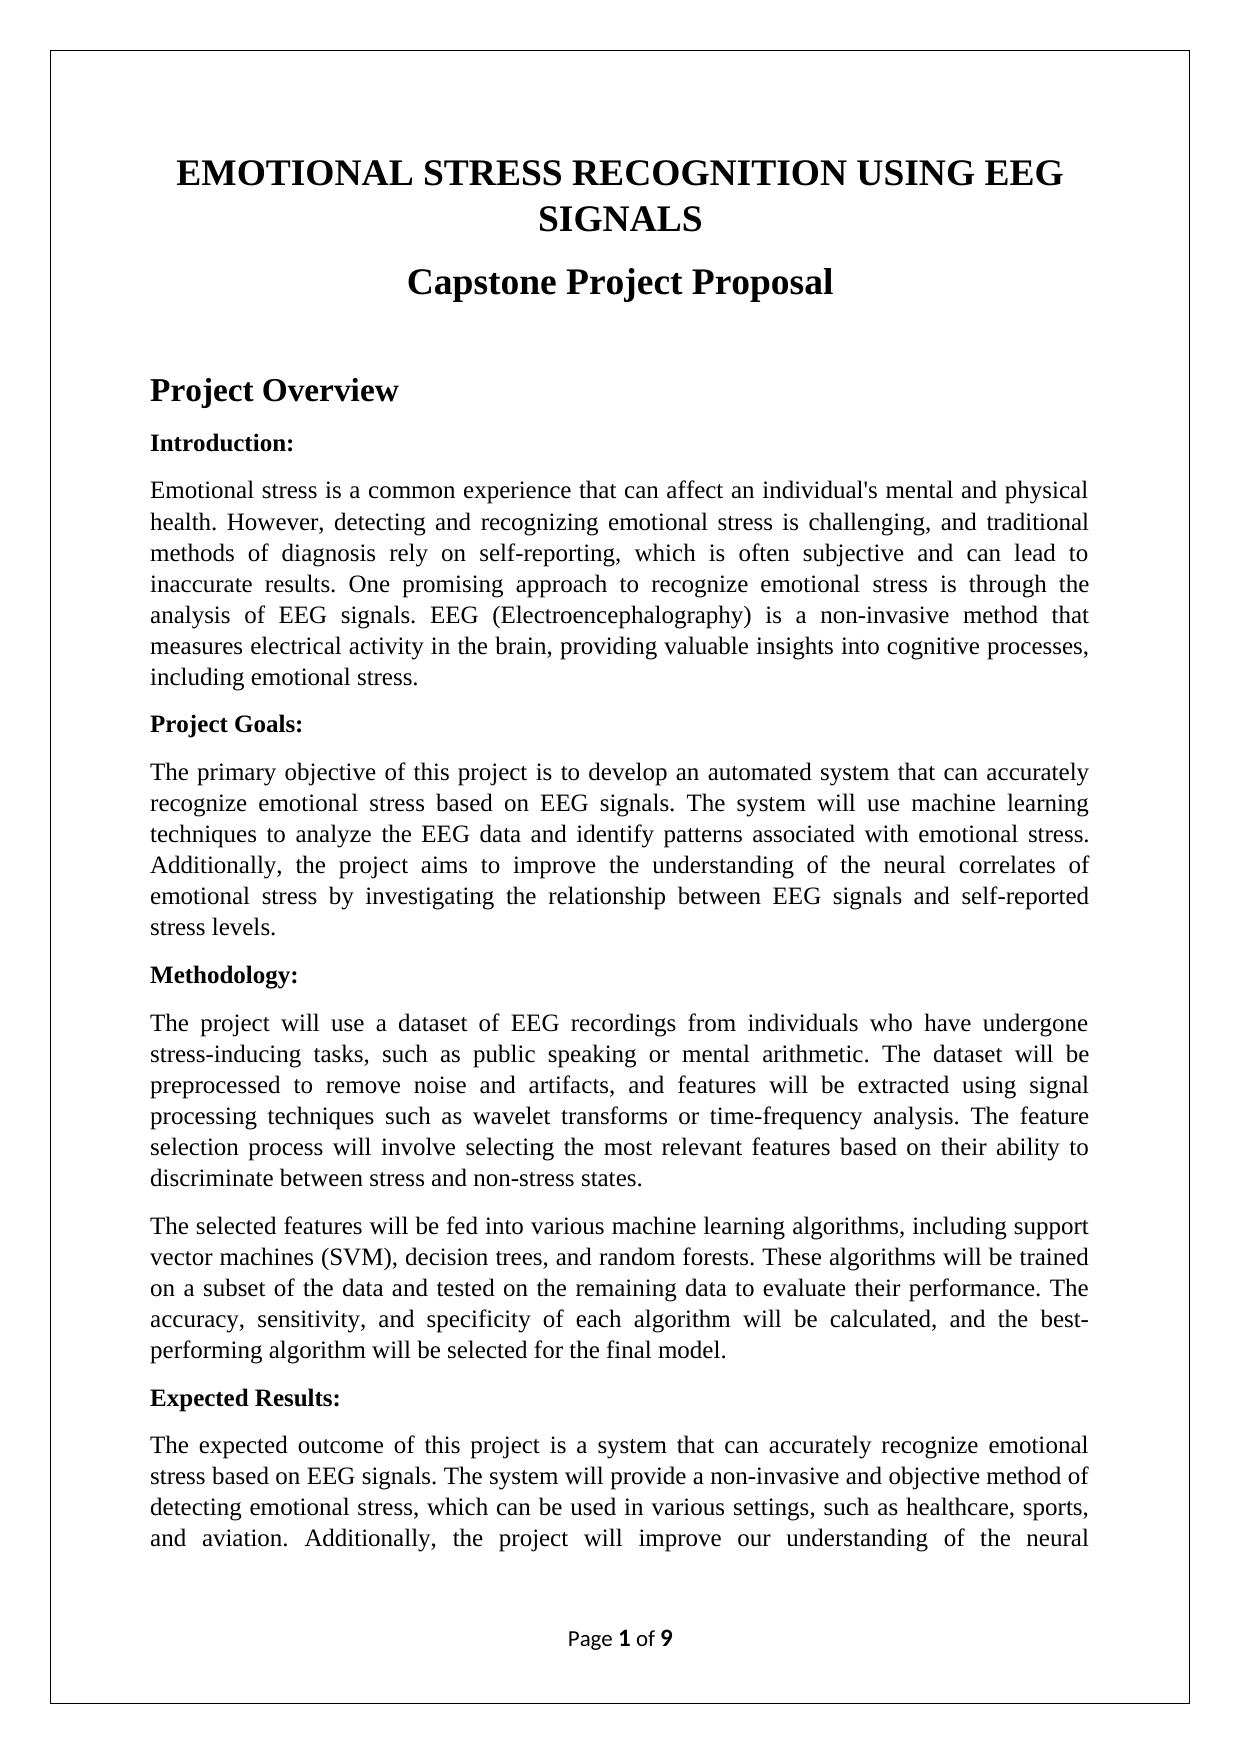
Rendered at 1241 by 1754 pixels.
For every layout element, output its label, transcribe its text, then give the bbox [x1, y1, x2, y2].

text Capstone Project Proposal [150, 260, 1090, 303]
text Emotional stress is a common experience that can affect an individual's mental and physical health. However, detecting and recognizing emotional stress is challenging, and traditional methods of diagnosis rely on self-reporting, which is often subjective and can lead to inaccurate results. One promising approach to recognize emotional stress is through the analysis of EEG signals. EEG (Electroencephalography) is a non-invasive method that measures electrical activity in the brain, providing valuable insights into cognitive processes, including emotional stress. [150, 476, 1090, 691]
text EMOTIONAL STRESS RECOGNITION USING EEG SIGNALS [150, 150, 1090, 240]
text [150, 1430, 1090, 1552]
text The project will use a dataset of EEG recordings from individuals who have undergone stress-inducing tasks, such as public speaking or mental arithmetic. The dataset will be preprocessed to remove noise and artifacts, and features will be extracted using signal processing techniques such as wavelet transforms or time-frequency analysis. The feature selection process will involve selecting the most relevant features based on their ability to discriminate between stress and non-stress states. [150, 1008, 1090, 1192]
text Expected Results: [150, 1383, 1090, 1411]
text Methodology: [150, 960, 1090, 989]
text Project Overview [150, 370, 1090, 408]
text The selected features will be fed into various machine learning algorithms, including support vector machines (SVM), decision trees, and random forests. These algorithms will be trained on a subset of the data and tested on the remaining data to evaluate their performance. The accuracy, sensitivity, and specificity of each algorithm will be calculated, and the best-performing algorithm will be selected for the final model. [150, 1211, 1090, 1364]
text Introduction: [150, 428, 1090, 457]
text The primary objective of this project is to develop an automated system that can accurately recognize emotional stress based on EEG signals. The system will use machine learning techniques to analyze the EEG data and identify patterns associated with emotional stress. Additionally, the project aims to improve the understanding of the neural correlates of emotional stress by investigating the relationship between EEG signals and self-reported stress levels. [150, 757, 1090, 941]
text Project Goals: [150, 709, 1090, 738]
